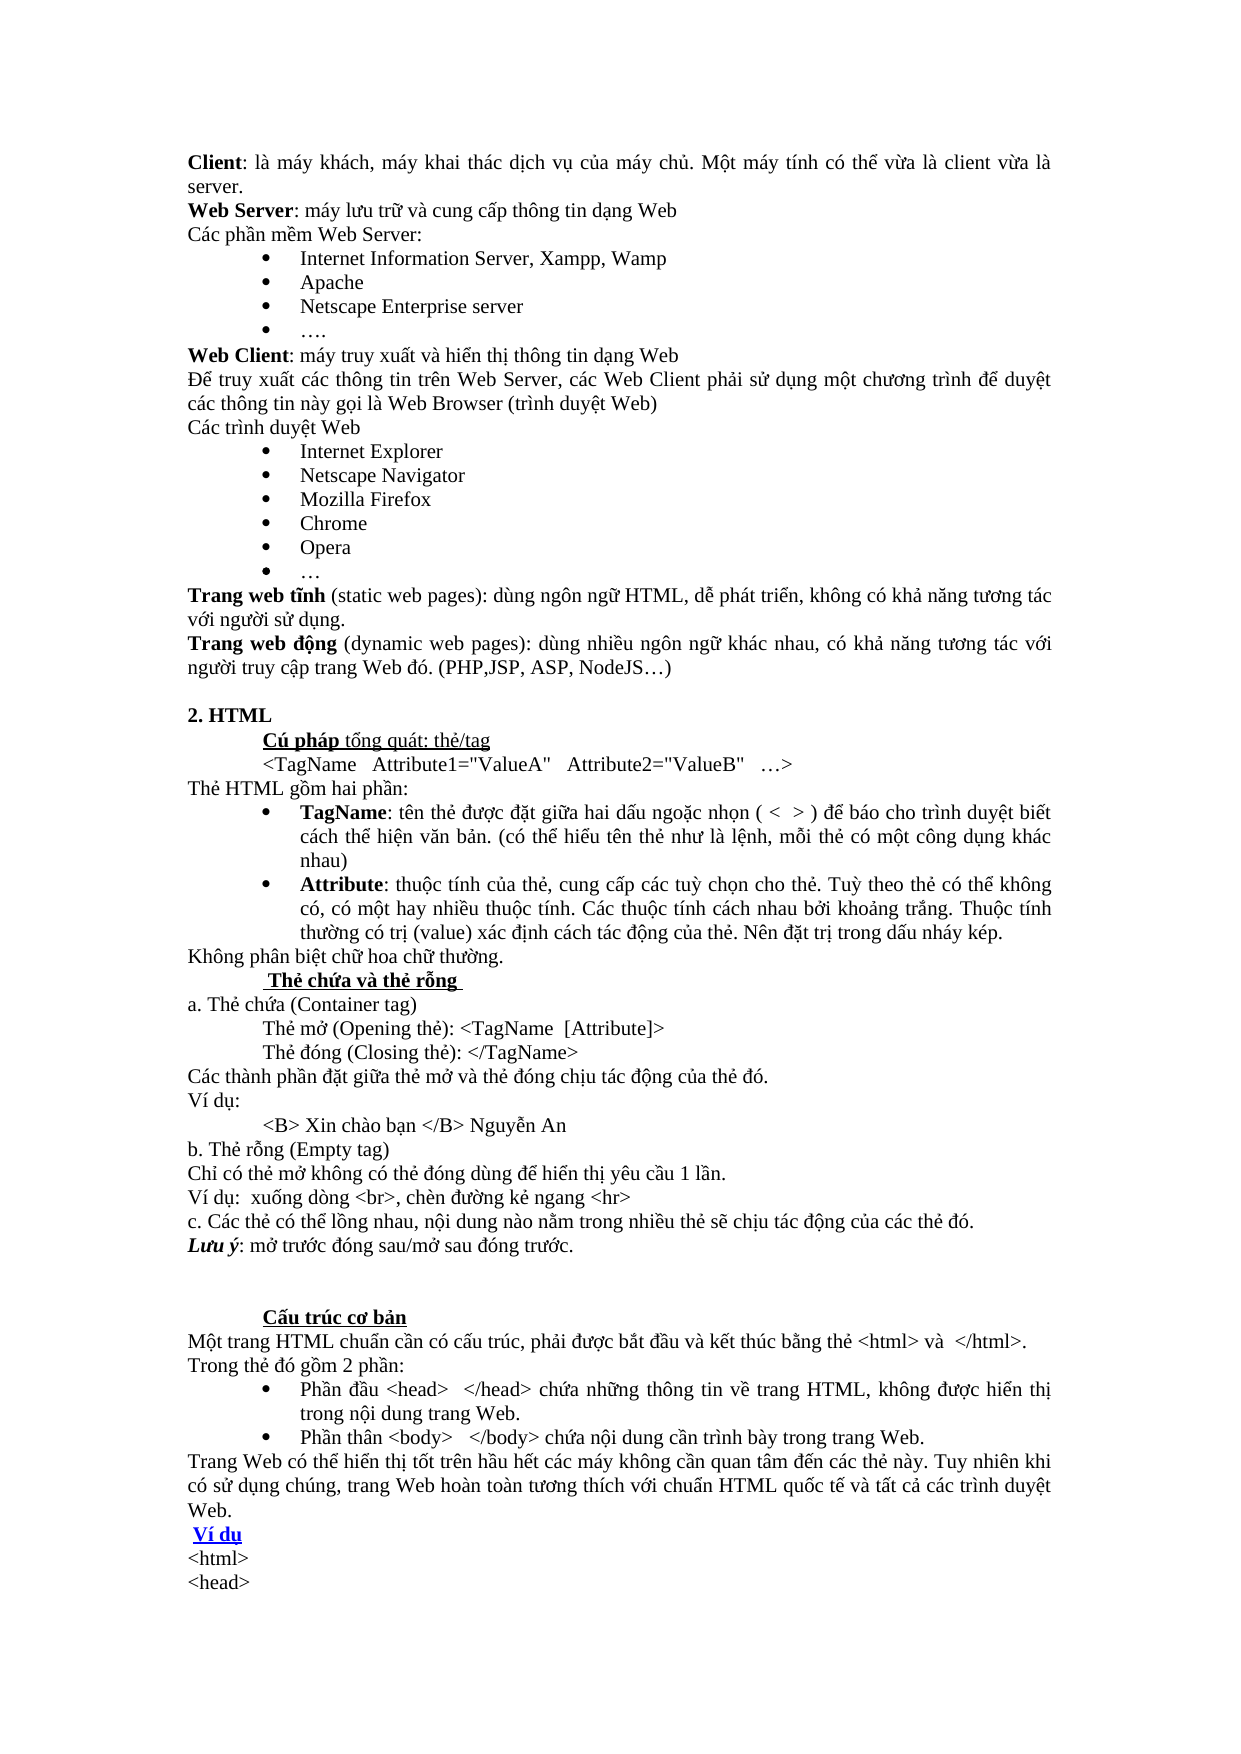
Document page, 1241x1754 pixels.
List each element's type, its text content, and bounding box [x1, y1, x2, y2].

text Các trình duyệt Web [187, 415, 1053, 439]
text Không phân biệt chữ hoa chữ thường. [187, 944, 1053, 968]
list Opera [262, 535, 1053, 559]
list …. [262, 318, 1053, 342]
list HTML [187, 703, 1053, 727]
text Các thành phần đặt giữa thẻ mở và thẻ đóng chịu tác động của thẻ đó. [187, 1064, 1053, 1088]
list … [262, 559, 1053, 583]
list TagName: tên thẻ được đặt giữa hai dấu ngoặc nhọn ( < > ) để báo cho trình duyệt biết cách thể hiện văn bản. (có thể hiểu tên thẻ như là lệnh, mỗi thẻ có một công dụng khác nhau) [262, 800, 1053, 872]
text Ví dụ: [187, 1088, 1053, 1112]
text Thẻ đóng (Closing thẻ): </TagName> [187, 1040, 1053, 1064]
text Thẻ mở (Opening thẻ): <TagName [Attribute]> [187, 1016, 1053, 1040]
text Trong thẻ đó gồm 2 phần: [187, 1353, 1053, 1377]
text Web Server: máy lưu trữ và cung cấp thông tin dạng Web [187, 198, 1053, 222]
list Mozilla Firefox [262, 487, 1053, 511]
text Để truy xuất các thông tin trên Web Server, các Web Client phải sử dụng một chương trình để duyệt các thông tin này gọi là Web Browser (trình duyệt Web) [187, 367, 1053, 415]
text Cấu trúc cơ bản [187, 1305, 1053, 1329]
list Netscape Navigator [262, 463, 1053, 487]
text Một trang HTML chuẩn cần có cấu trúc, phải được bắt đầu và kết thúc bằng thẻ <html> và </html>. [187, 1329, 1053, 1353]
text Trang web động (dynamic web pages): dùng nhiều ngôn ngữ khác nhau, có khả năng tương tác với người truy cập trang Web đó. (PHP,JSP, ASP, NodeJS…) [187, 631, 1053, 679]
text Các phần mềm Web Server: [187, 222, 1053, 246]
list Phần đầu <head> </head> chứa những thông tin về trang HTML, không được hiển thị trong nội dung trang Web. [262, 1377, 1053, 1425]
text Trang web tĩnh (static web pages): dùng ngôn ngữ HTML, dễ phát triển, không có khả năng tương tác với người sử dụng. [187, 583, 1053, 631]
text <B> Xin chào bạn </B> Nguyễn An [187, 1112, 1053, 1137]
text Thẻ chứa và thẻ rỗng [187, 968, 1053, 992]
text Trang Web có thể hiển thị tốt trên hầu hết các máy không cần quan tâm đến các thẻ này. Tuy nhiên khi có sử dụng chúng, trang Web hoàn toàn tương thích với chuẩn HTML quốc tế và tất cả các trình duyệt Web. [187, 1449, 1053, 1522]
list Chrome [262, 511, 1053, 535]
text <html> [187, 1546, 1053, 1570]
text a. Thẻ chứa (Container tag) [187, 992, 1053, 1016]
list Internet Explorer [262, 439, 1053, 463]
text Chỉ có thẻ mở không có thẻ đóng dùng để hiển thị yêu cầu 1 lần. [187, 1161, 1053, 1185]
text Cú pháp tổng quát: thẻ/tag [187, 727, 1053, 752]
text b. Thẻ rỗng (Empty tag) [187, 1137, 1053, 1161]
list Internet Information Server, Xampp, Wamp [262, 246, 1053, 270]
list Phần thân <body> </body> chứa nội dung cần trình bày trong trang Web. [262, 1425, 1053, 1449]
text Ví dụ [187, 1522, 1053, 1546]
text Client: là máy khách, máy khai thác dịch vụ của máy chủ. Một máy tính có thể vừa là client vừa là server. [187, 150, 1053, 198]
text <head> [187, 1570, 1053, 1594]
text c. Các thẻ có thể lồng nhau, nội dung nào nằm trong nhiều thẻ sẽ chịu tác động của các thẻ đó. [187, 1209, 1053, 1233]
list Netscape Enterprise server [262, 294, 1053, 318]
text Thẻ HTML gồm hai phần: [187, 776, 1053, 800]
text Lưu ý: mở trước đóng sau/mở sau đóng trước. [187, 1233, 1053, 1257]
text Web Client: máy truy xuất và hiển thị thông tin dạng Web [187, 342, 1053, 367]
text Ví dụ: xuống dòng <br>, chèn đường kẻ ngang <hr> [187, 1185, 1053, 1209]
text <TagName Attribute1="ValueA" Attribute2="ValueB" …> [187, 752, 1053, 776]
list Apache [262, 270, 1053, 294]
list Attribute: thuộc tính của thẻ, cung cấp các tuỳ chọn cho thẻ. Tuỳ theo thẻ có thể không có, có một hay nhiều thuộc tính. Các thuộc tính cách nhau bởi khoảng trắng. Thuộc tính thường có trị (value) xác định cách tác động của thẻ. Nên đặt trị trong dấu nháy kép. [262, 872, 1053, 944]
